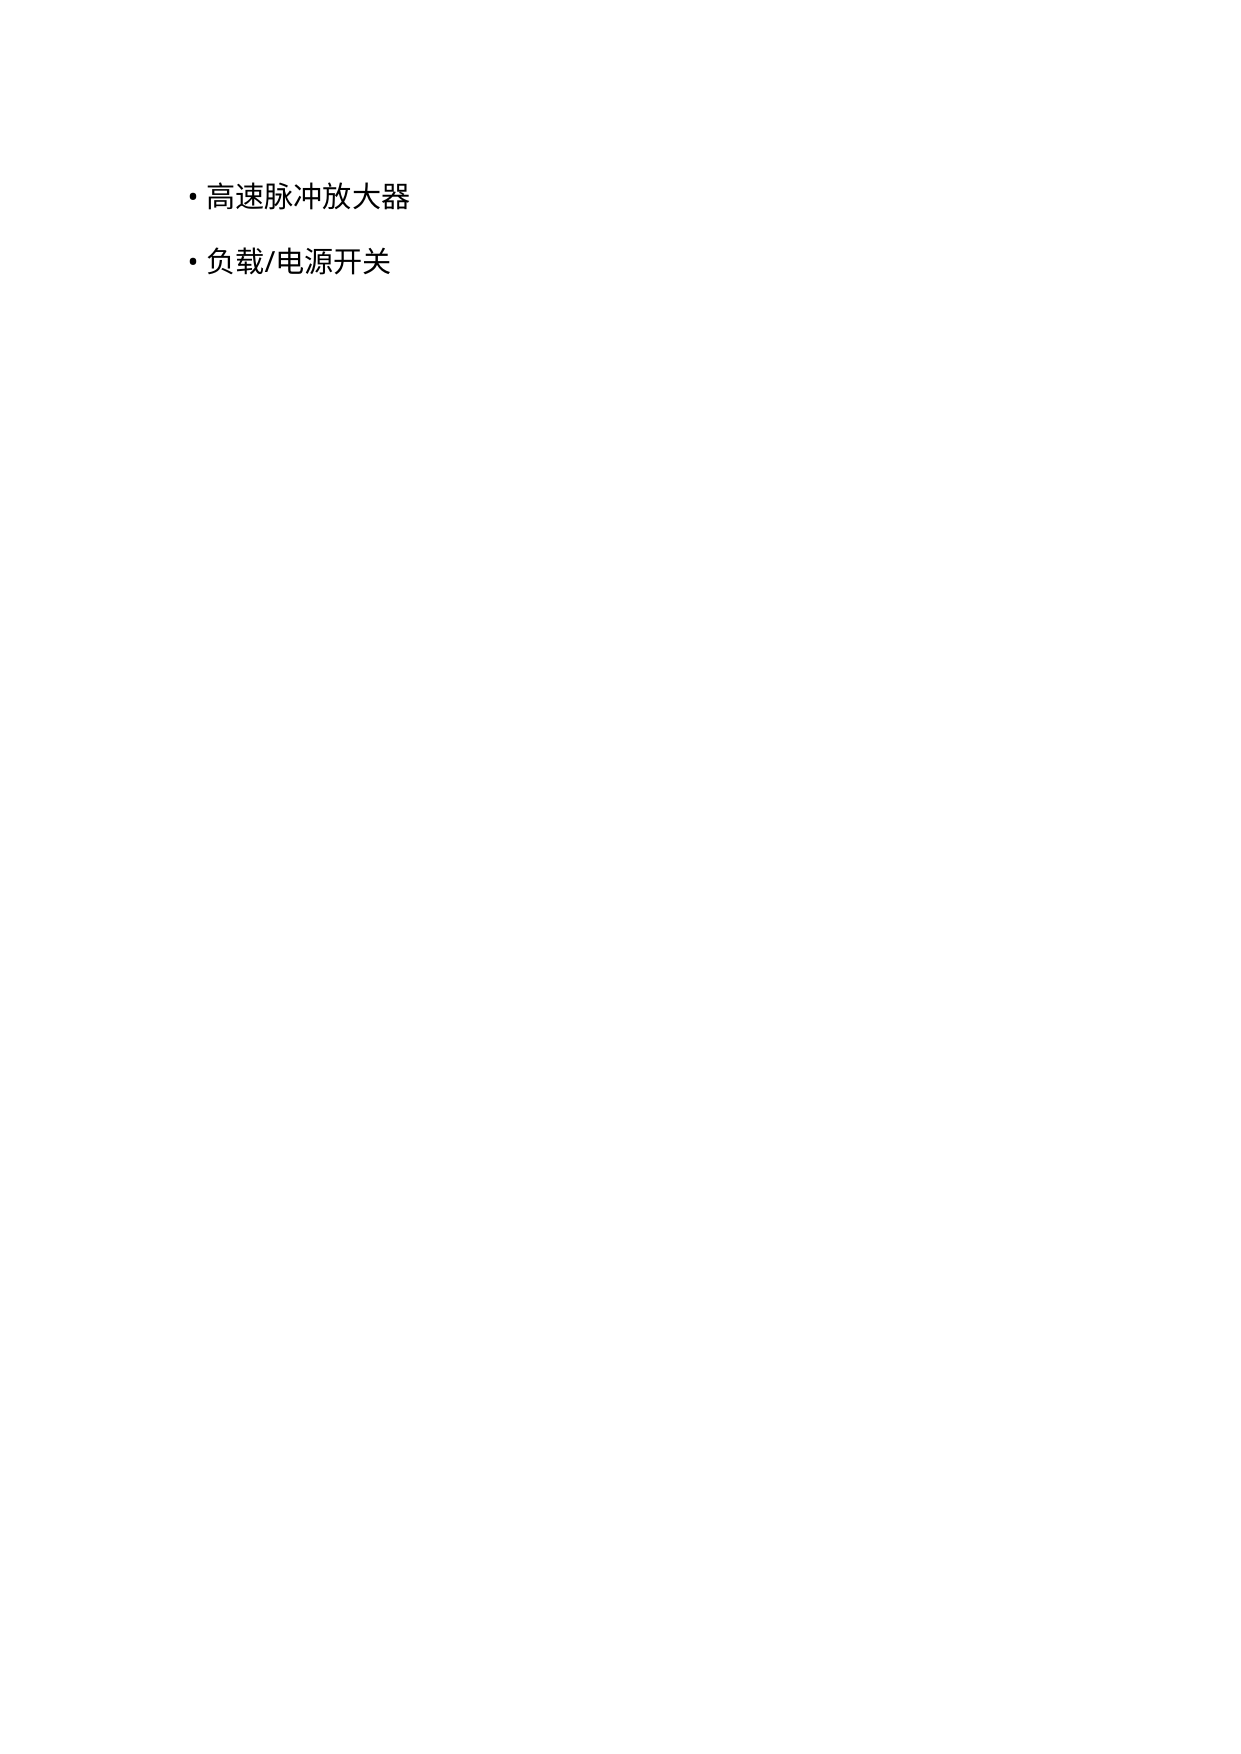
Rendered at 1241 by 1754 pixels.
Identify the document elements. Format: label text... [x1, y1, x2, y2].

text • 负载/电源开关 [187, 227, 1053, 292]
text • 高速脉冲放大器 [187, 162, 1053, 227]
